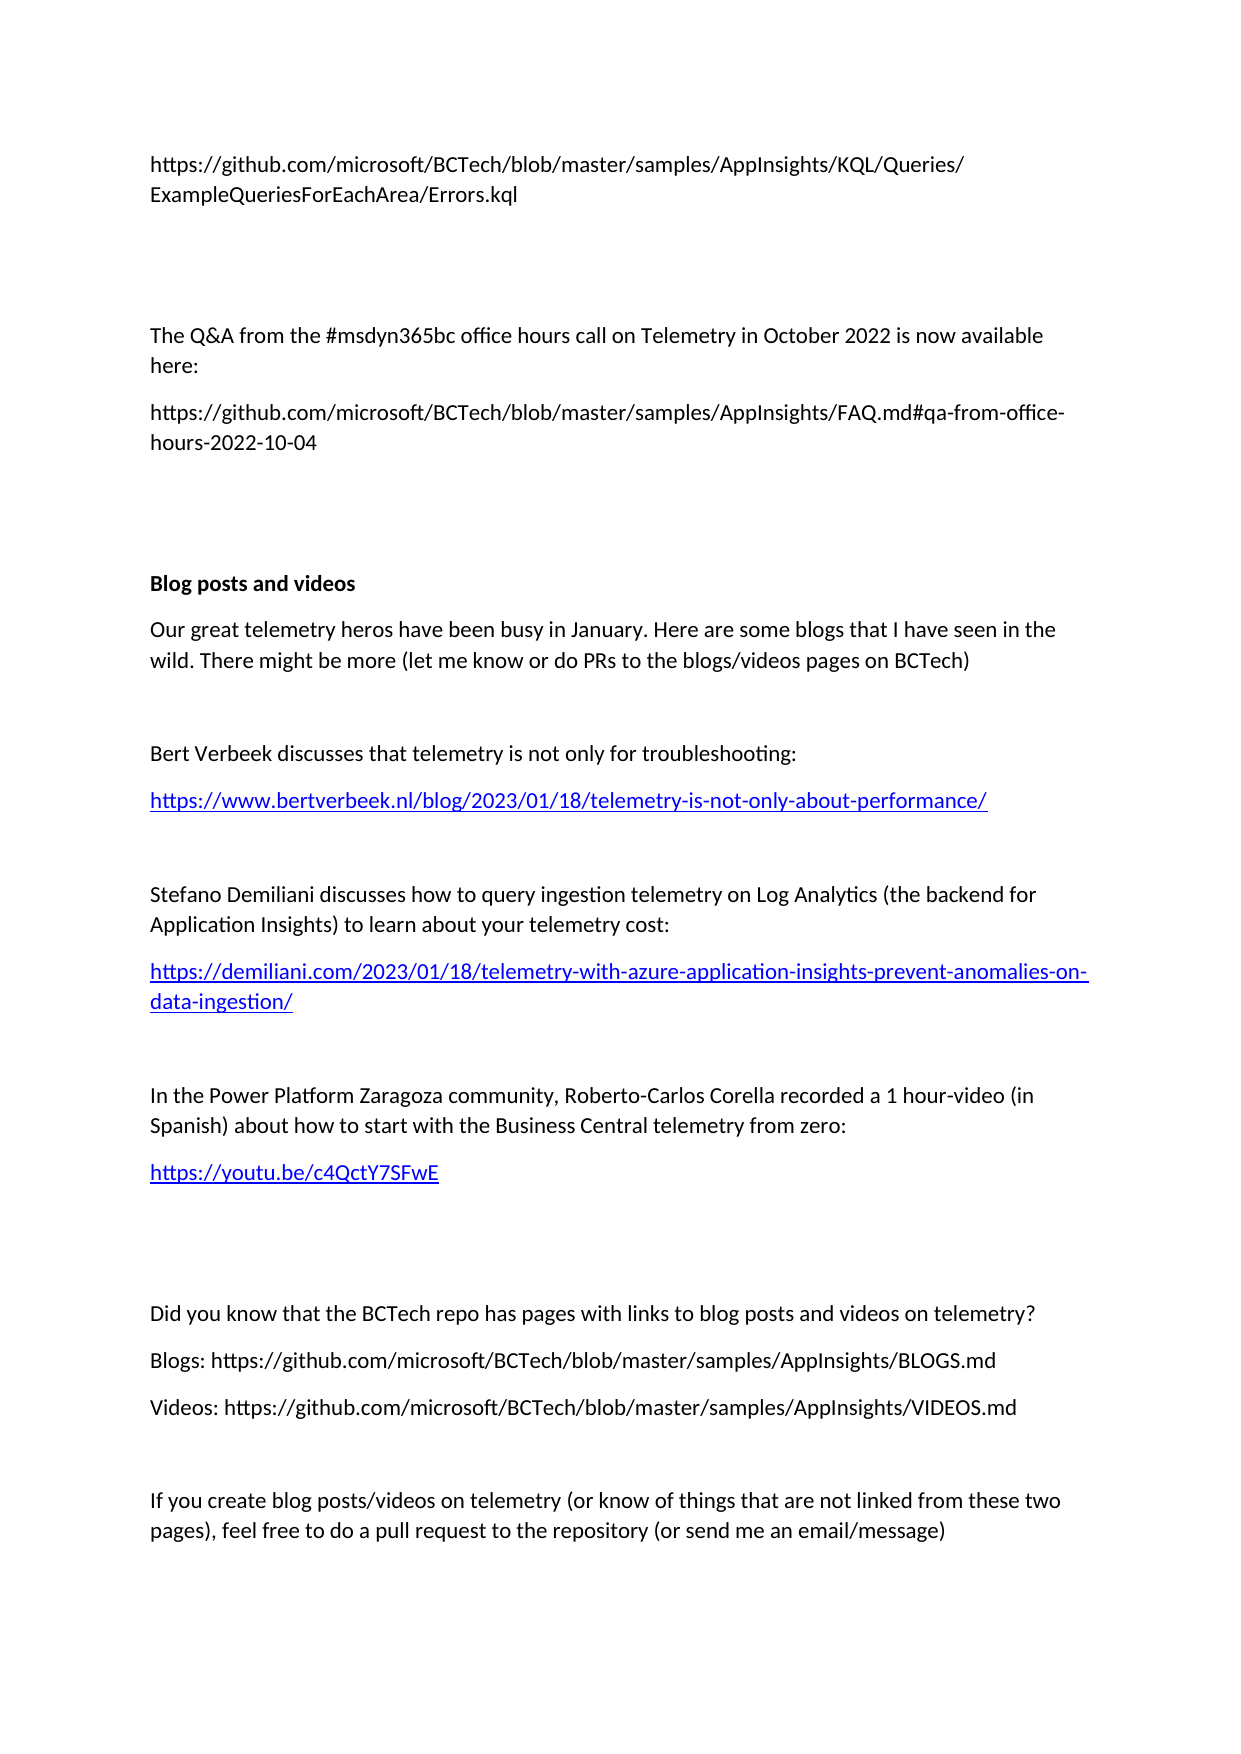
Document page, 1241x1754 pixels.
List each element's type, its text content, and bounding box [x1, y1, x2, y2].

text https://www.bertverbeek.nl/blog/2023/01/18/telemetry-is-not-only-about-performance/ [150, 786, 1090, 814]
text Blog posts and videos [150, 569, 1090, 597]
text In the Power Platform Zaragoza community, Roberto-Carlos Corella recorded a 1 hour-video (in Spanish) about how to start with the Business Central telemetry from zero: [150, 1081, 1090, 1139]
text Blogs: https://github.com/microsoft/BCTech/blob/master/samples/AppInsights/BLOGS.md [150, 1346, 1090, 1374]
text The Q&A from the #msdyn365bc office hours call on Telemetry in October 2022 is now available here: [150, 321, 1090, 379]
text https://github.com/microsoft/BCTech/blob/master/samples/AppInsights/KQL/Queries/ExampleQueriesForEachArea/Errors.kql [150, 150, 1090, 208]
text https://youtu.be/c4QctY7SFwE [150, 1158, 1090, 1186]
text If you create blog posts/videos on telemetry (or know of things that are not linked from these two pages), feel free to do a pull request to the repository (or send me an email/message) [150, 1486, 1090, 1545]
text https://demiliani.com/2023/01/18/telemetry-with-azure-application-insights-prevent-anomalies-on-data-ingestion/ [150, 957, 1090, 1016]
text Videos: https://github.com/microsoft/BCTech/blob/master/samples/AppInsights/VIDEOS.md [150, 1393, 1090, 1421]
text Stefano Demiliani discusses how to query ingestion telemetry on Log Analytics (the backend for Application Insights) to learn about your telemetry cost: [150, 880, 1090, 938]
text Did you know that the BCTech repo has pages with links to blog posts and videos on telemetry? [150, 1299, 1090, 1327]
text https://github.com/microsoft/BCTech/blob/master/samples/AppInsights/FAQ.md#qa-from-office-hours-2022-10-04 [150, 398, 1090, 456]
text Our great telemetry heros have been busy in January. Here are some blogs that I have seen in the wild. There might be more (let me know or do PRs to the blogs/videos pages on BCTech) [150, 616, 1090, 674]
text Bert Verbeek discusses that telemetry is not only for troubleshooting: [150, 739, 1090, 768]
